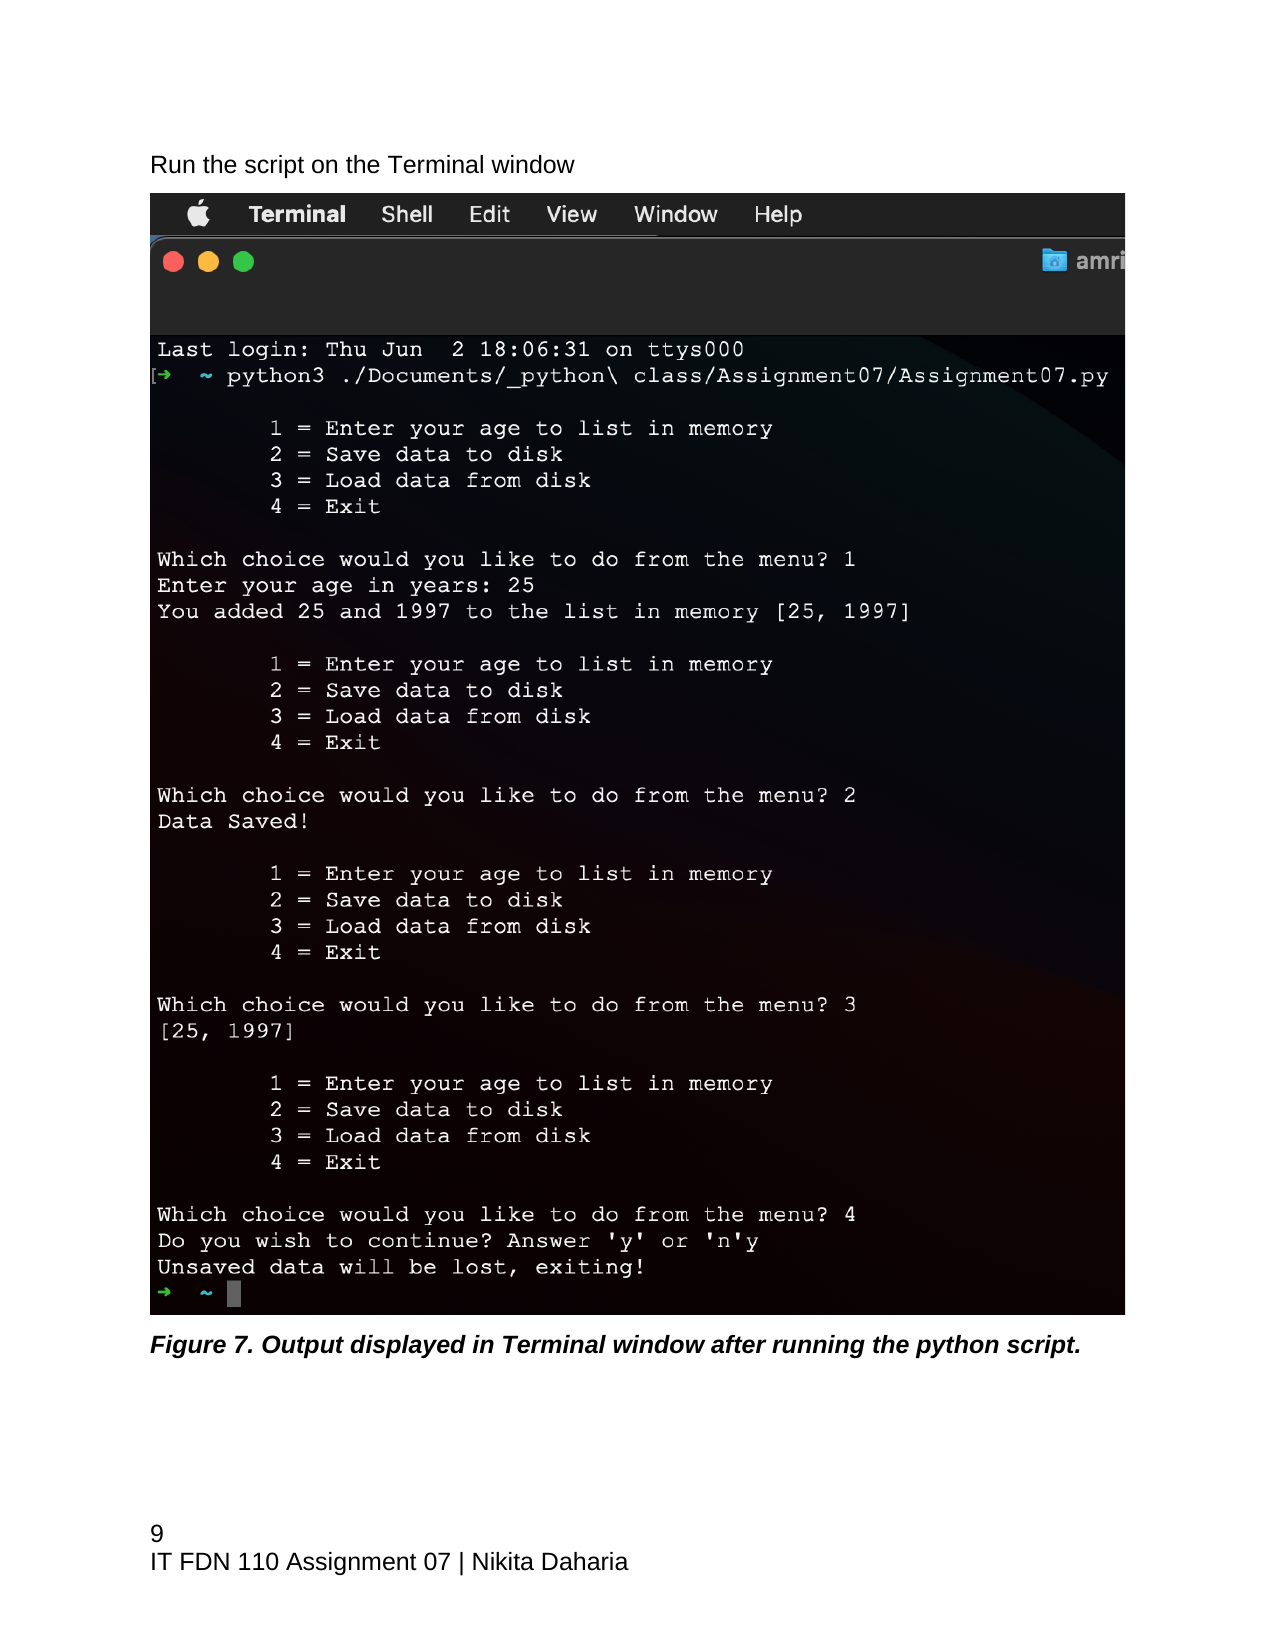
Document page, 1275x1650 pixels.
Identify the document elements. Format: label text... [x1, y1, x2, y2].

text Figure 7. Output displayed in Terminal window after running the python script. [150, 1330, 1125, 1359]
picture [150, 193, 1125, 1315]
text Run the script on the Terminal window [150, 150, 1125, 179]
